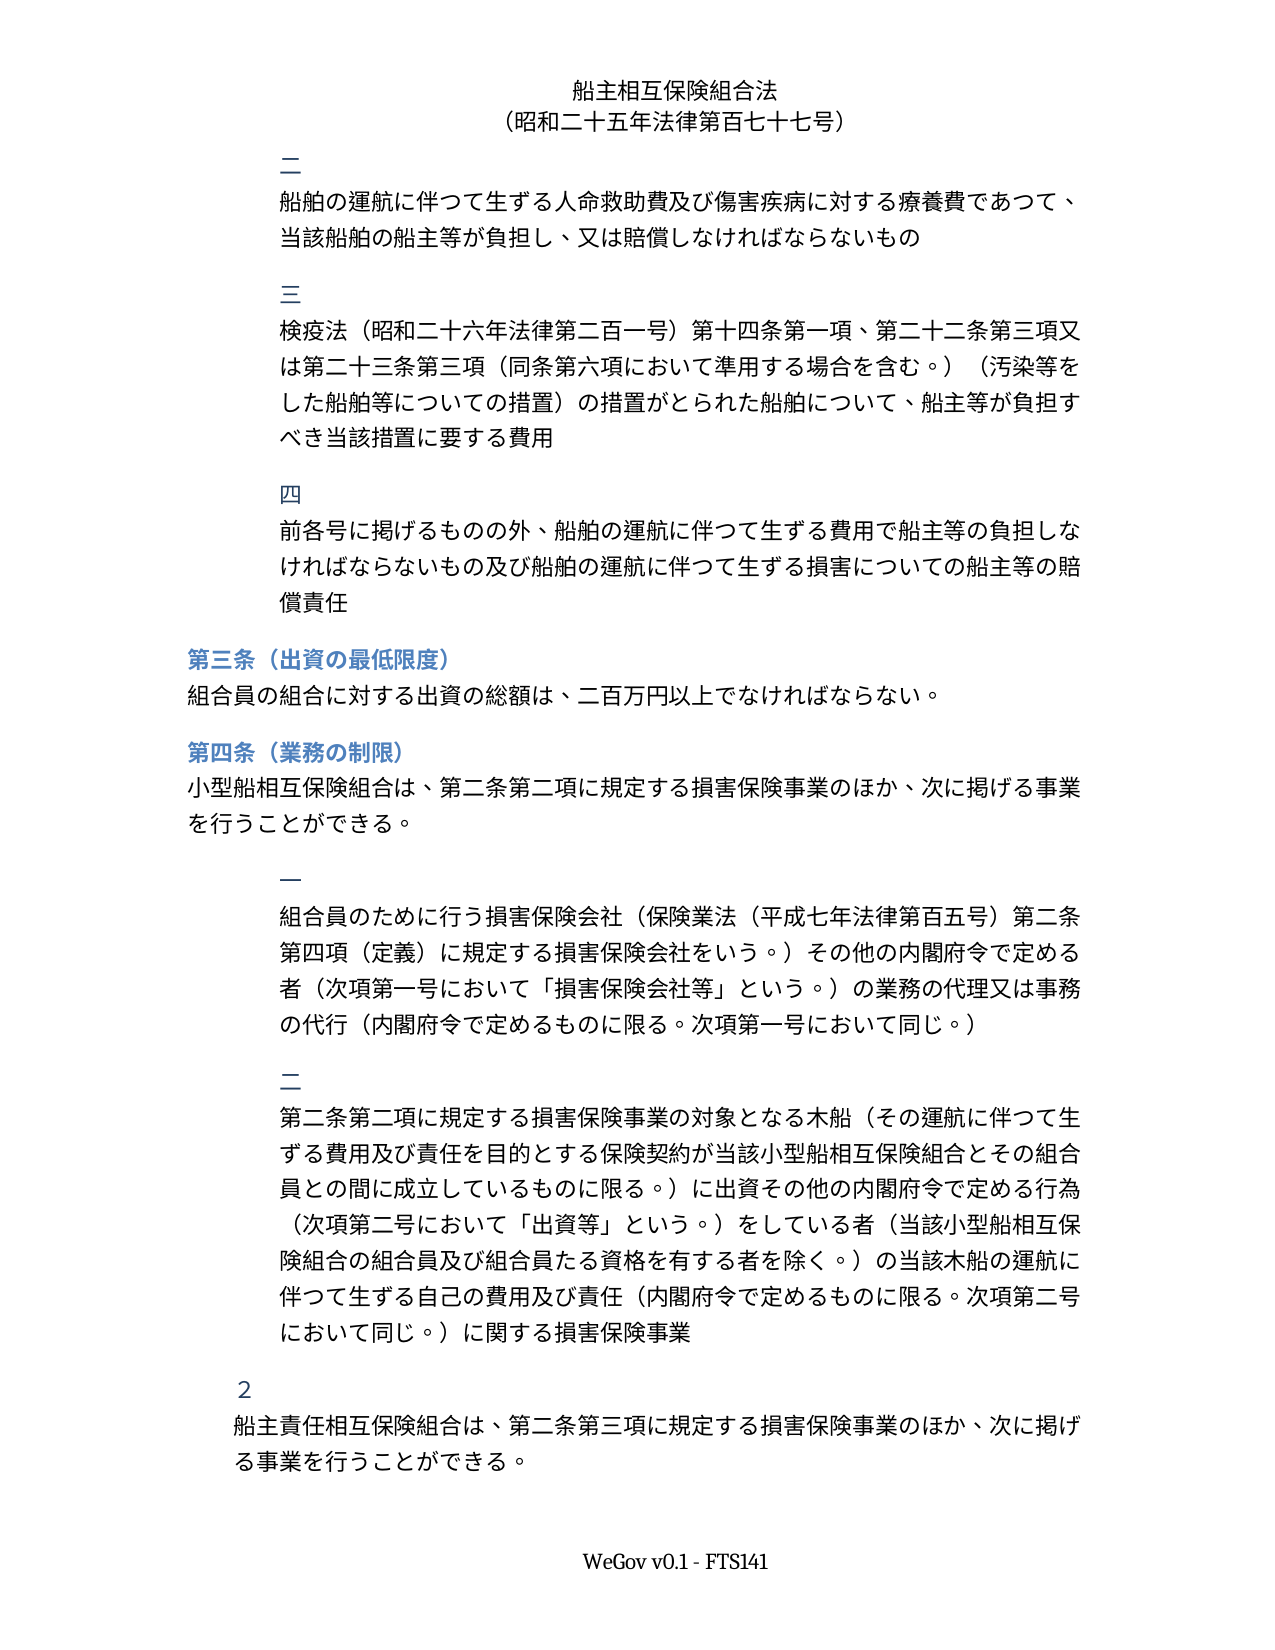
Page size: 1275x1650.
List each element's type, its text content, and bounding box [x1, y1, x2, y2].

text 船舶の運航に伴つて生ずる人命救助費及び傷害疾病に対する療養費であつて、当該船舶の船主等が負担し、又は賠償しなければならないもの [279, 186, 1087, 253]
subtitle 二 [279, 1066, 1087, 1097]
text 船主責任相互保険組合は、第二条第三項に規定する損害保険事業のほか、次に掲げる事業を行うことができる。 [233, 1410, 1087, 1477]
subtitle 三 [279, 279, 1087, 310]
subtitle 第三条（出資の最低限度） [187, 644, 1087, 675]
text 組合員のために行う損害保険会社（保険業法（平成七年法律第百五号）第二条第四項（定義）に規定する損害保険会社をいう。）その他の内閣府令で定める者（次項第一号において「損害保険会社等」という。）の業務の代理又は事務の代行（内閣府令で定めるものに限る。次項第一号において同じ。） [279, 901, 1087, 1040]
subtitle 四 [279, 479, 1087, 510]
text 小型船相互保険組合は、第二条第二項に規定する損害保険事業のほか、次に掲げる事業を行うことができる。 [187, 772, 1087, 839]
text 第二条第二項に規定する損害保険事業の対象となる木船（その運航に伴つて生ずる費用及び責任を目的とする保険契約が当該小型船相互保険組合とその組合員との間に成立しているものに限る。）に出資その他の内閣府令で定める行為（次項第二号において「出資等」という。）をしている者（当該小型船相互保険組合の組合員及び組合員たる資格を有する者を除く。）の当該木船の運航に伴つて生ずる自己の費用及び責任（内閣府令で定めるものに限る。次項第二号において同じ。）に関する損害保険事業 [279, 1102, 1087, 1348]
subtitle 二 [279, 150, 1087, 181]
text 検疫法（昭和二十六年法律第二百一号）第十四条第一項、第二十二条第三項又は第二十三条第三項（同条第六項において準用する場合を含む。）（汚染等をした船舶等についての措置）の措置がとられた船舶について、船主等が負担すべき当該措置に要する費用 [279, 314, 1087, 454]
subtitle 第四条（業務の制限） [187, 736, 1087, 768]
subtitle ２ [233, 1374, 1087, 1405]
text 組合員の組合に対する出資の総額は、二百万円以上でなければならない。 [187, 680, 1087, 711]
subtitle 一 [279, 865, 1087, 896]
text 前各号に掲げるものの外、船舶の運航に伴つて生ずる費用で船主等の負担しなければならないもの及び船舶の運航に伴つて生ずる損害についての船主等の賠償責任 [279, 515, 1087, 618]
